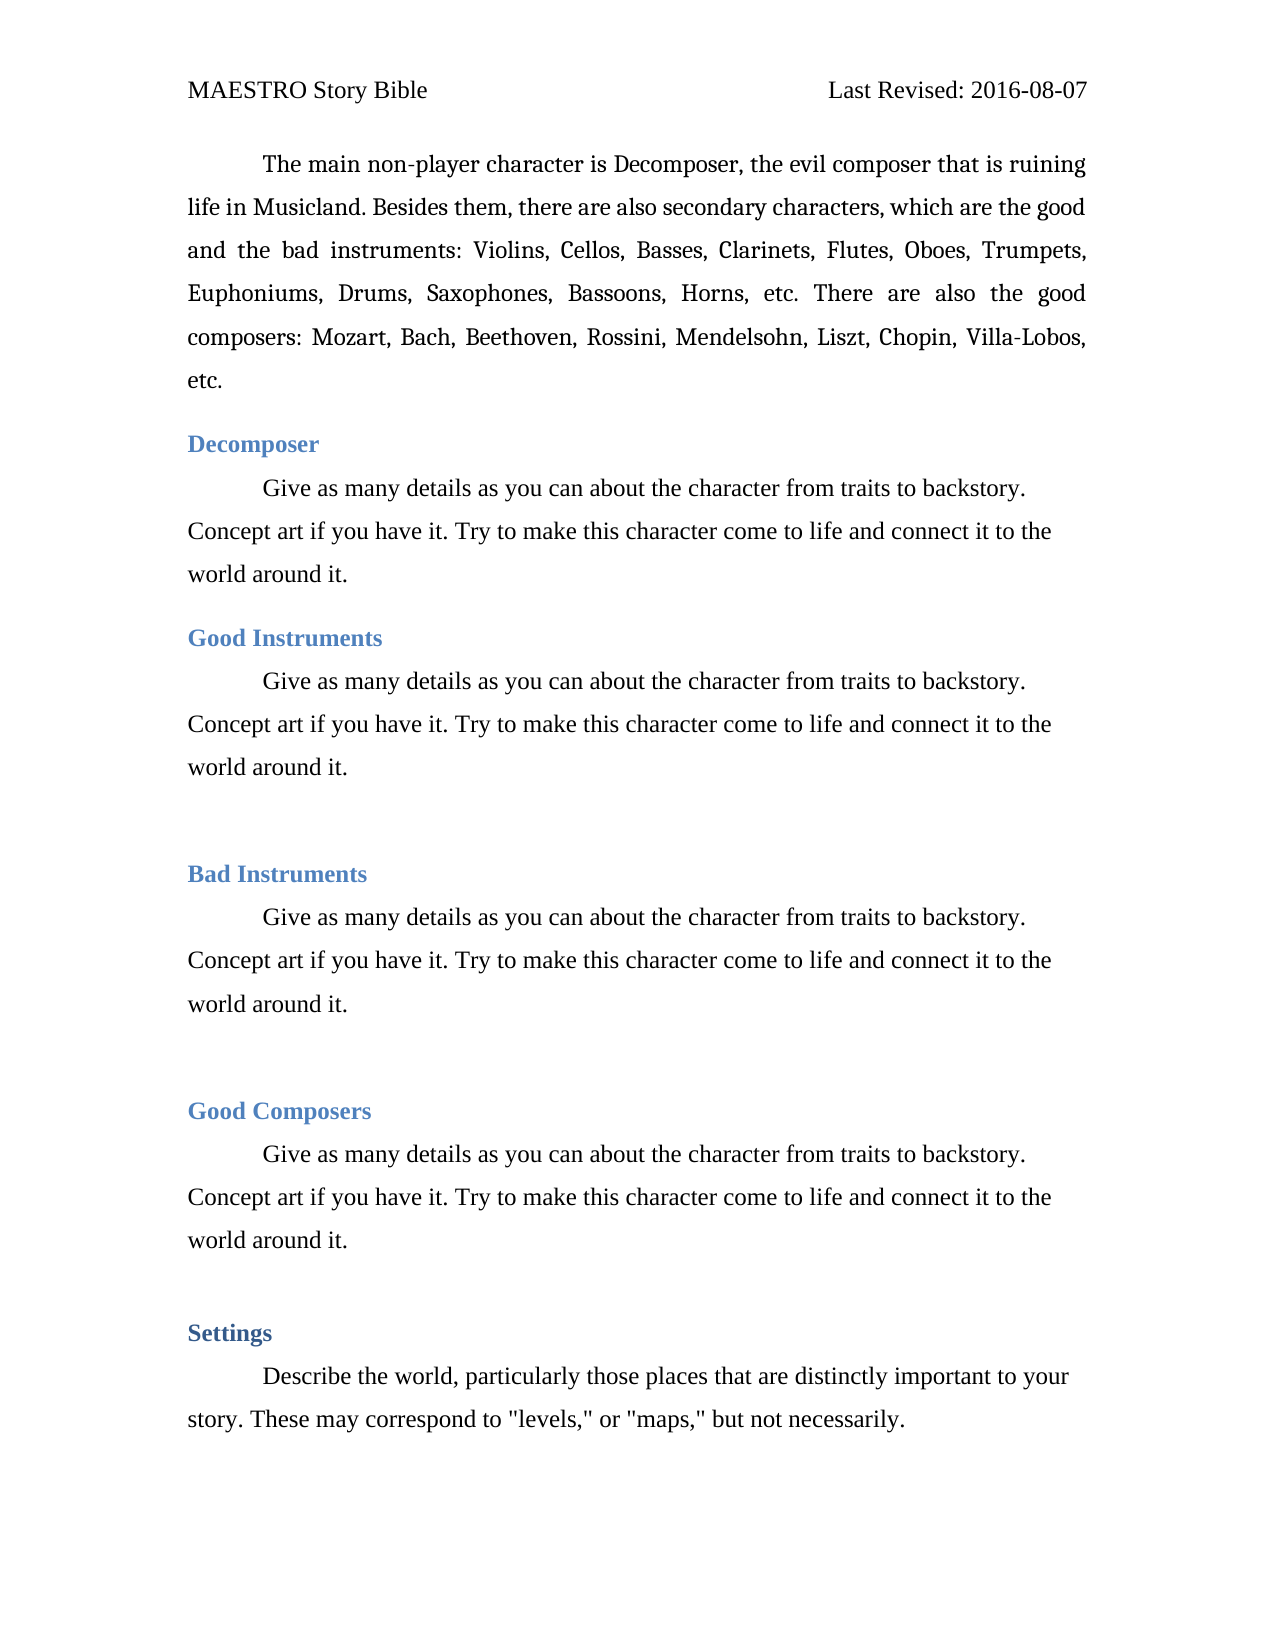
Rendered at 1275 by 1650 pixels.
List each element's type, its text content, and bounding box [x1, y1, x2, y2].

text Describe the world, particularly those places that are distinctly important to your story. These may correspond to "levels," or "maps," but not necessarily. [187, 1361, 1087, 1433]
subtitle Good Instruments [187, 623, 1087, 652]
text The main non-player character is Decomposer, the evil composer that is ruining life in Musicland. Besides them, there are also secondary characters, which are the good and the bad instruments: Violins, Cellos, Basses, Clarinets, Flutes, Oboes, Trumpets, Euphoniums, Drums, Saxophones, Bassoons, Horns, etc. There are also the good composers: Mozart, Bach, Beethoven, Rossini, Mendelsohn, Liszt, Chopin, Villa-Lobos, etc. [187, 150, 1087, 394]
subtitle Settings [187, 1318, 1087, 1347]
subtitle Bad Instruments [187, 859, 1087, 888]
subtitle Decomposer [187, 429, 1087, 458]
subtitle Good Composers [187, 1096, 1087, 1124]
